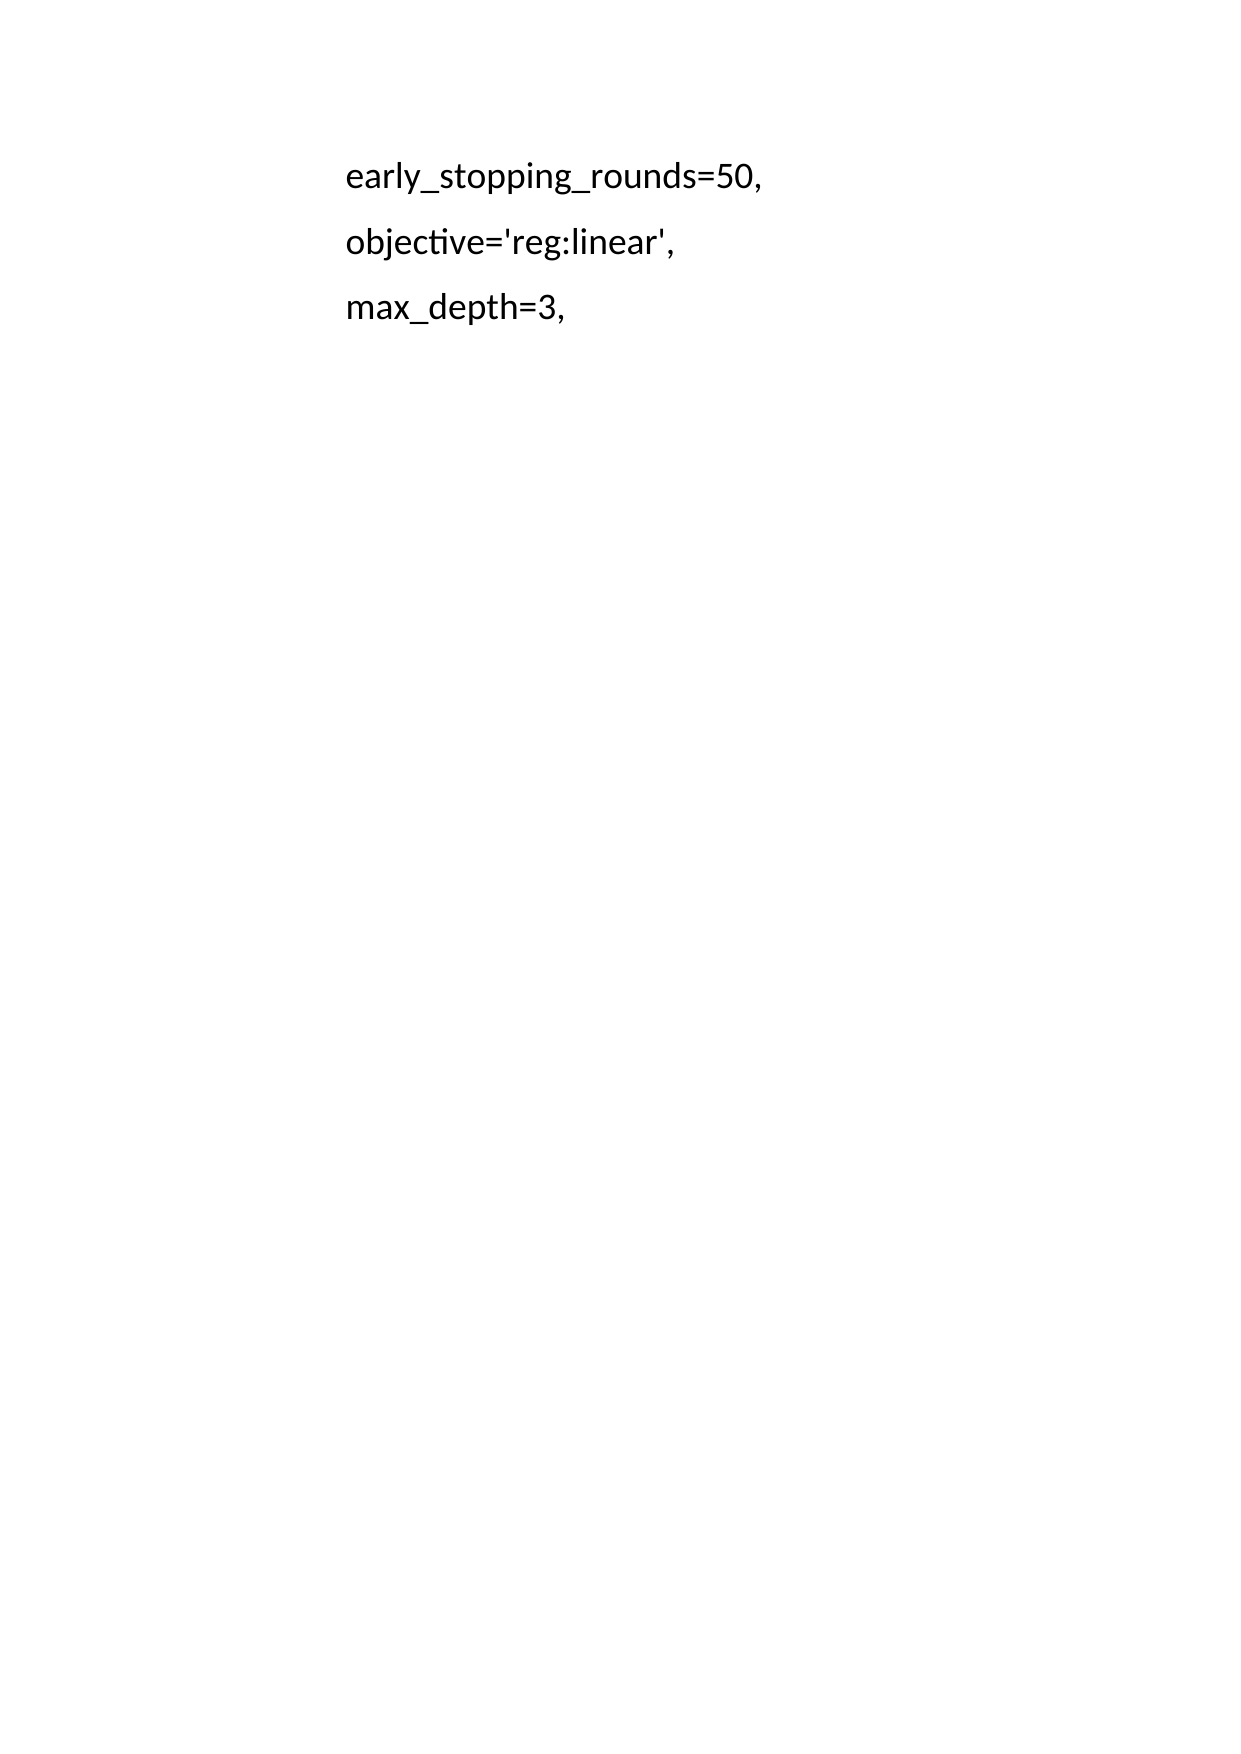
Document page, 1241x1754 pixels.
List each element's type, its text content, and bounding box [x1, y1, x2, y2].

text reg = xgb.XGBRegressor(base_score=0.5, booster='gbtree', n_estimators=1000, early_stopping_rounds=50, objective='reg:linear', [150, 152, 1066, 263]
text max_depth=3, [345, 283, 1165, 329]
